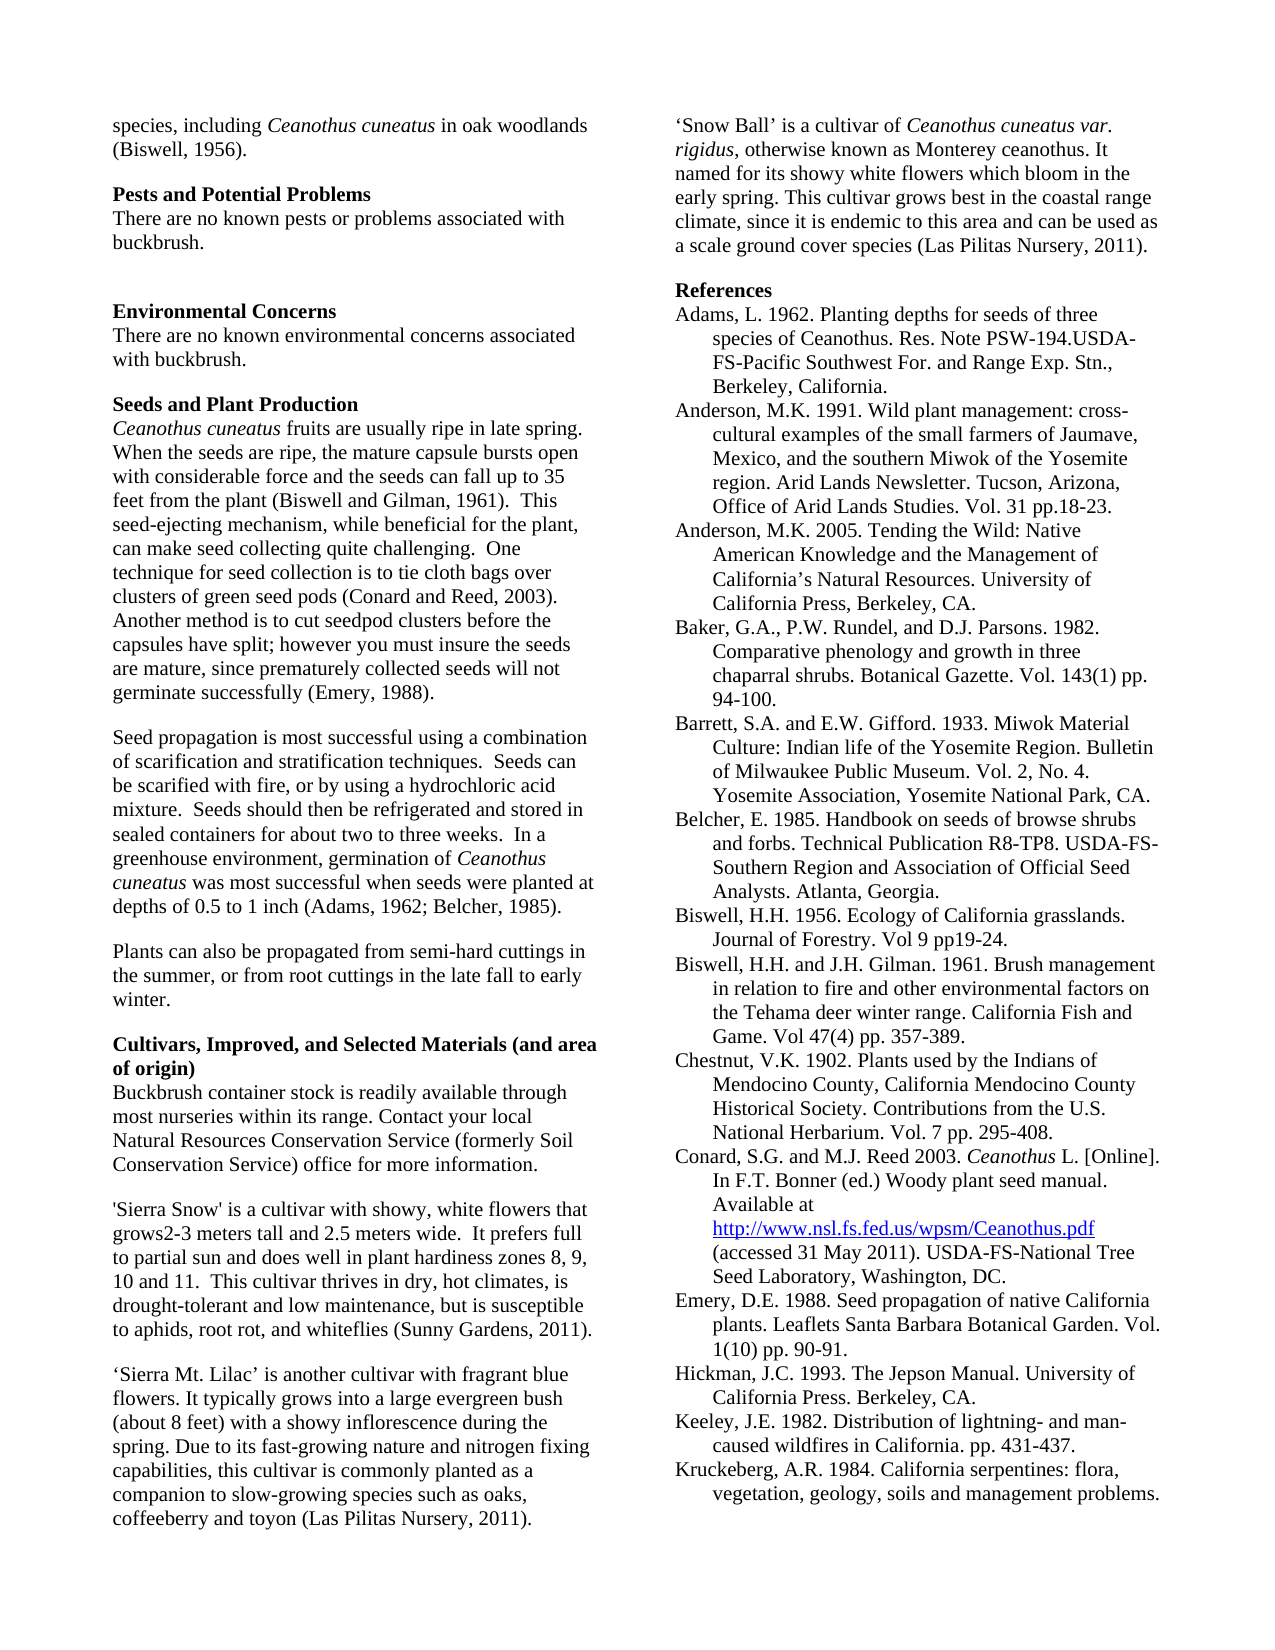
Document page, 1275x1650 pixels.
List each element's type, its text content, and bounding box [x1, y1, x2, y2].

text Hickman, J.C. 1993. The Jepson Manual. University of California Press. Berkeley, CA. [675, 1361, 1162, 1409]
text Conard, S.G. and M.J. Reed 2003. Ceanothus L. [Online]. In F.T. Bonner (ed.) Woody plant seed manual. Available at http://www.nsl.fs.fed.us/wpsm/Ceanothus.pdf (accessed 31 May 2011). USDA-FS-National Tree Seed Laboratory, Washington, DC. [675, 1144, 1162, 1288]
text 'Sierra Snow' is a cultivar with showy, white flowers that grows2-3 meters tall and 2.5 meters wide. It prefers full to partial sun and does well in plant hardiness zones 8, 9, 10 and 11. This cultivar thrives in dry, hot climates, is drought-tolerant and low maintenance, but is susceptible to aphids, root rot, and whiteflies (Sunny Gardens, 2011). [112, 1197, 600, 1341]
text Belcher, E. 1985. Handbook on seeds of browse shrubs and forbs. Technical Publication R8-TP8. USDA-FS-Southern Region and Association of Official Seed Analysts. Atlanta, Georgia. [675, 807, 1162, 903]
text Barrett, S.A. and E.W. Gifford. 1933. Miwok Material Culture: Indian life of the Yosemite Region. Bulletin of Milwaukee Public Museum. Vol. 2, No. 4. Yosemite Association, Yosemite National Park, CA. [675, 711, 1162, 807]
text Plants can also be propagated from semi-hard cuttings in the summer, or from root cuttings in the late fall to early winter. [112, 938, 600, 1011]
subtitle Environmental Concerns [112, 298, 600, 323]
text Buckbrush container stock is readily available through most nurseries within its range. Contact your local Natural Resources Conservation Service (formerly Soil Conservation Service) office for more information. [112, 1080, 600, 1176]
text ‘Sierra Mt. Lilac’ is another cultivar with fragrant blue flowers. It typically grows into a large evergreen bush (about 8 feet) with a showy inflorescence during the spring. Due to its fast-growing nature and nitrogen fixing capabilities, this cultivar is commonly planted as a companion to slow-growing species such as oaks, coffeeberry and toyon (Las Pilitas Nursery, 2011). [112, 1362, 600, 1530]
text Baker, G.A., P.W. Rundel, and D.J. Parsons. 1982. Comparative phenology and growth in three chaparral shrubs. Botanical Gazette. Vol. 143(1) pp. 94-100. [675, 614, 1162, 711]
text Biswell, H.H. 1956. Ecology of California grasslands. Journal of Forestry. Vol 9 pp19-24. [675, 903, 1162, 951]
text Chestnut, V.K. 1902. Plants used by the Indians of Mendocino County, California Mendocino County Historical Society. Contributions from the U.S. National Herbarium. Vol. 7 pp. 295-408. [675, 1048, 1162, 1144]
text Biswell, H.H. and J.H. Gilman. 1961. Brush management in relation to fire and other environmental factors on the Tehama deer winter range. California Fish and Game. Vol 47(4) pp. 357-389. [675, 951, 1162, 1048]
text Adams, L. 1962. Planting depths for seeds of three species of Ceanothus. Res. Note PSW-194.USDA-FS-Pacific Southwest For. and Range Exp. Stn., Berkeley, California. [675, 302, 1162, 398]
text ‘Snow Ball’ is a cultivar of Ceanothus cuneatus var. rigidus, otherwise known as Monterey ceanothus. It named for its showy white flowers which bloom in the early spring. This cultivar grows best in the coastal range climate, since it is endemic to this area and can be used as a scale ground cover species (Las Pilitas Nursery, 2011). [675, 112, 1162, 257]
text Emery, D.E. 1988. Seed propagation of native California plants. Leaflets Santa Barbara Botanical Garden. Vol. 1(10) pp. 90-91. [675, 1288, 1162, 1361]
subtitle Seeds and Plant Production [112, 392, 600, 416]
text Seed propagation is most successful using a combination of scarification and stratification techniques. Seeds can be scarified with fire, or by using a hydrochloric acid mixture. Seeds should then be refrigerated and stored in sealed containers for about two to three weeks. In a greenhouse environment, germination of Ceanothus cuneatus was most successful when seeds were planted at depths of 0.5 to 1 inch (Adams, 1962; Belcher, 1985). [112, 725, 600, 918]
subtitle References [675, 278, 1162, 302]
text There are no known pests or problems associated with buckbrush. [112, 206, 600, 254]
text Anderson, M.K. 2005. Tending the Wild: Native American Knowledge and the Management of California’s Natural Resources. University of California Press, Berkeley, CA. [675, 518, 1162, 614]
text Keeley, J.E. 1982. Distribution of lightning- and man-caused wildfires in California. pp. 431-437. [675, 1409, 1162, 1457]
text Ceanothus cuneatus fruits are usually ripe in late spring. When the seeds are ripe, the mature capsule bursts open with considerable force and the seeds can fall up to 35 feet from the plant (Biswell and Gilman, 1961). This seed-ejecting mechanism, while beneficial for the plant, can make seed collecting quite challenging. One technique for seed collection is to tie cloth bags over clusters of green seed pods (Conard and Reed, 2003). Another method is to cut seedpod clusters before the capsules have split; however you must insure the seeds are mature, since prematurely collected seeds will not germinate successfully (Emery, 1988). [112, 416, 600, 704]
text There are no known environmental concerns associated with buckbrush. [112, 323, 600, 371]
subtitle Pests and Potential Problems [112, 181, 600, 206]
subtitle Cultivars, Improved, and Selected Materials (and area of origin) [112, 1032, 600, 1080]
text Anderson, M.K. 1991. Wild plant management: cross-cultural examples of the small farmers of Jaumave, Mexico, and the southern Miwok of the Yosemite region. Arid Lands Newsletter. Tucson, Arizona, Office of Arid Lands Studies. Vol. 31 pp.18-23. [675, 398, 1162, 518]
